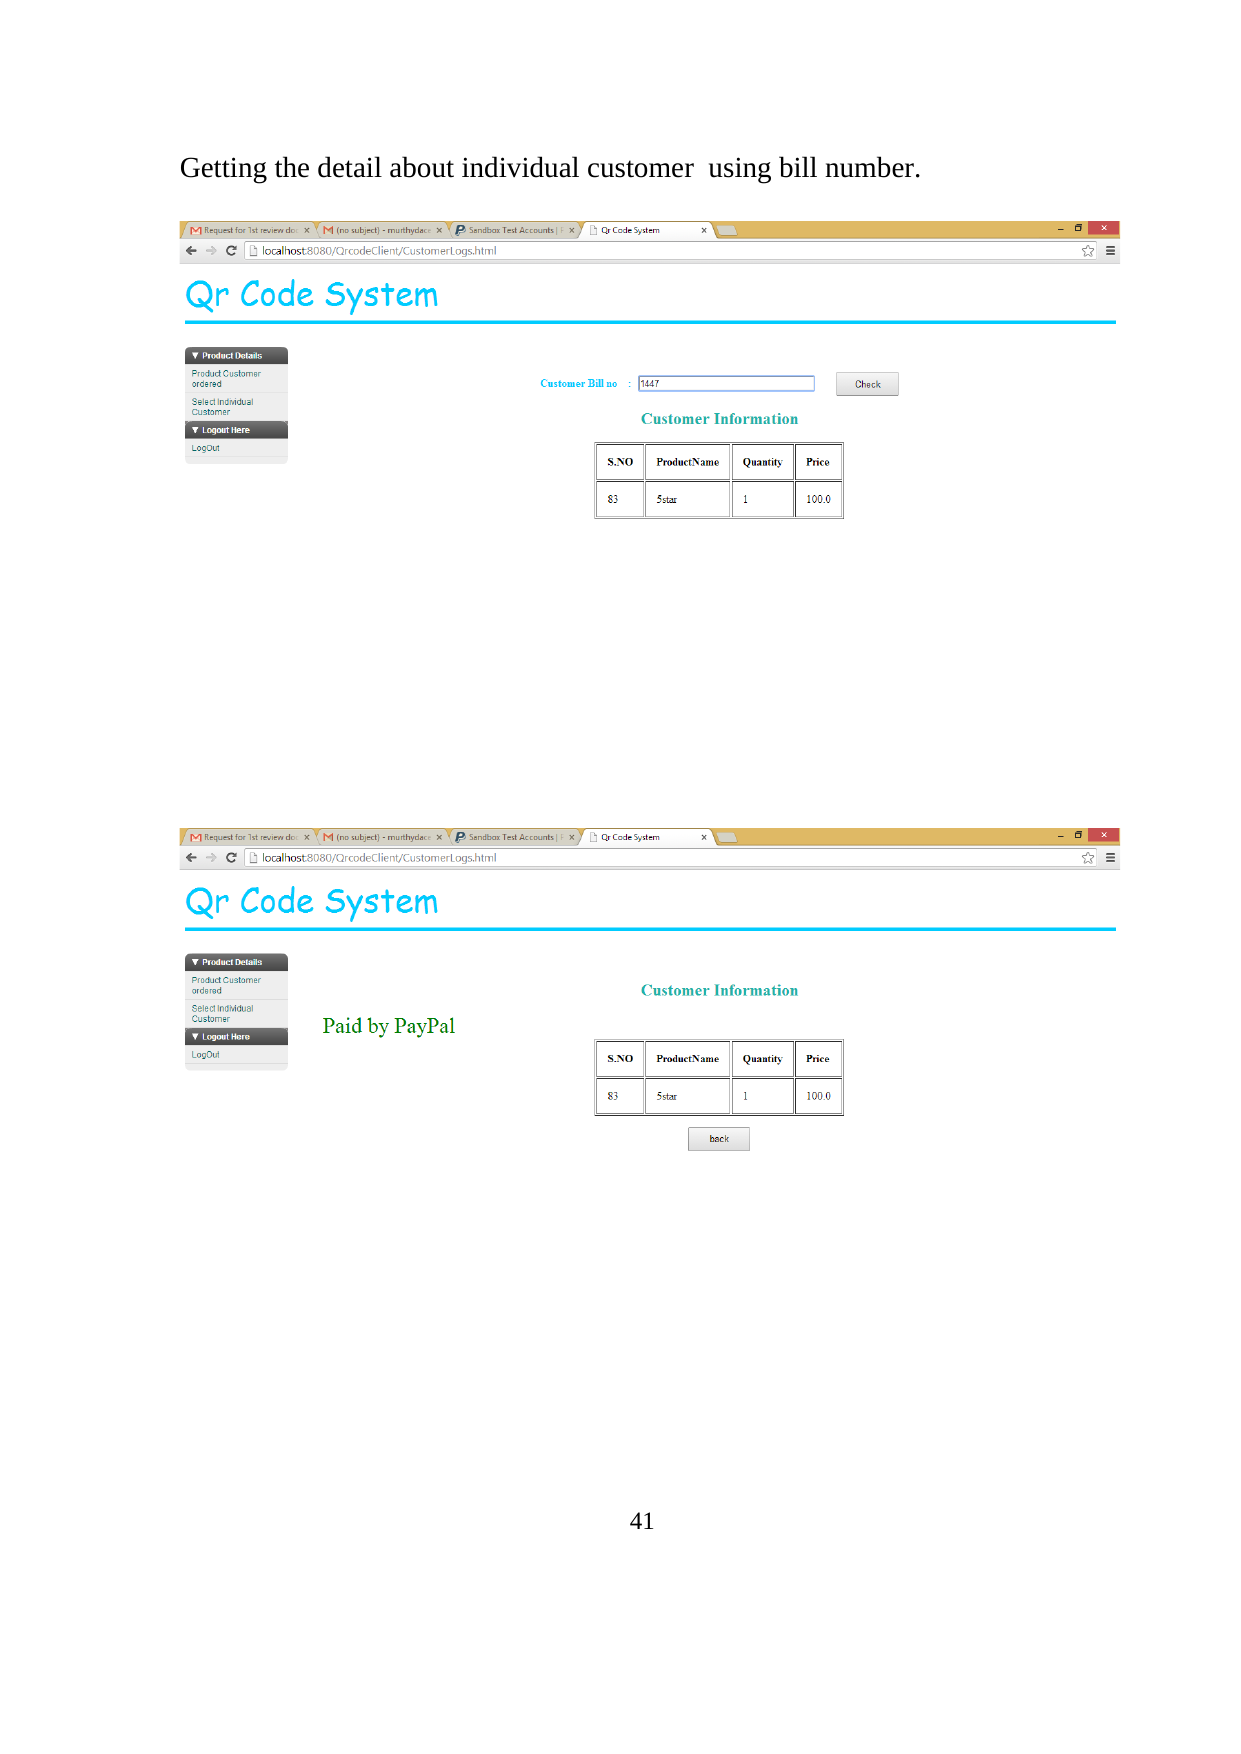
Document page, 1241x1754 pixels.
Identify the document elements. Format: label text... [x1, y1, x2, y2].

picture [179, 828, 1121, 1329]
picture [179, 221, 1121, 723]
text Getting the detail about individual customer using bill number. [179, 150, 1090, 183]
text 41 [179, 1506, 1090, 1534]
